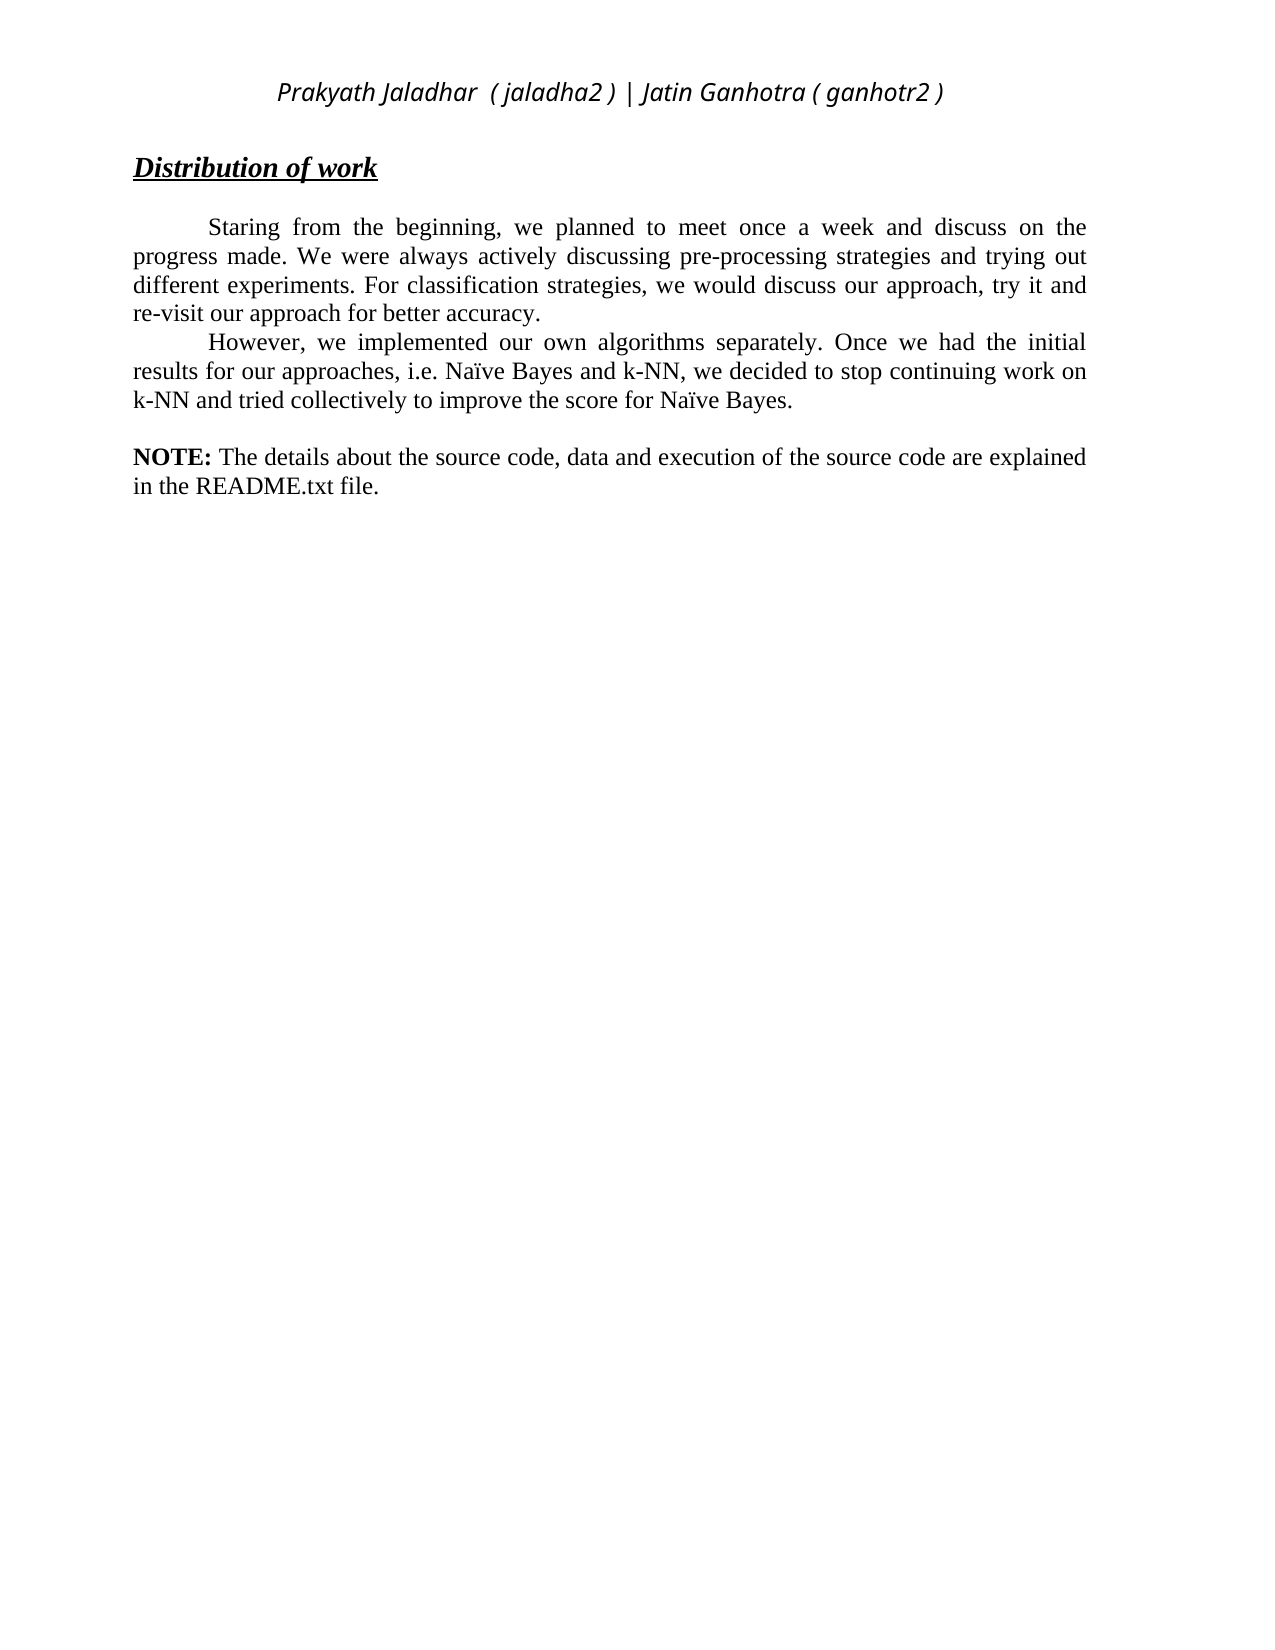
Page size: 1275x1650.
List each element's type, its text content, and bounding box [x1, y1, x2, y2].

text However, we implemented our own algorithms separately. Once we had the initial results for our approaches, i.e. Naïve Bayes and k-NN, we decided to stop continuing work on k-NN and tried collectively to improve the score for Naïve Bayes. [133, 327, 1087, 413]
text NOTE: The details about the source code, data and execution of the source code are explained in the README.txt file. [133, 442, 1087, 500]
text Distribution of work [133, 150, 1087, 183]
text Staring from the beginning, we planned to meet once a week and discuss on the progress made. We were always actively discussing pre-processing strategies and trying out different experiments. For classification strategies, we would discuss our approach, try it and re-visit our approach for better accuracy. [133, 212, 1087, 327]
